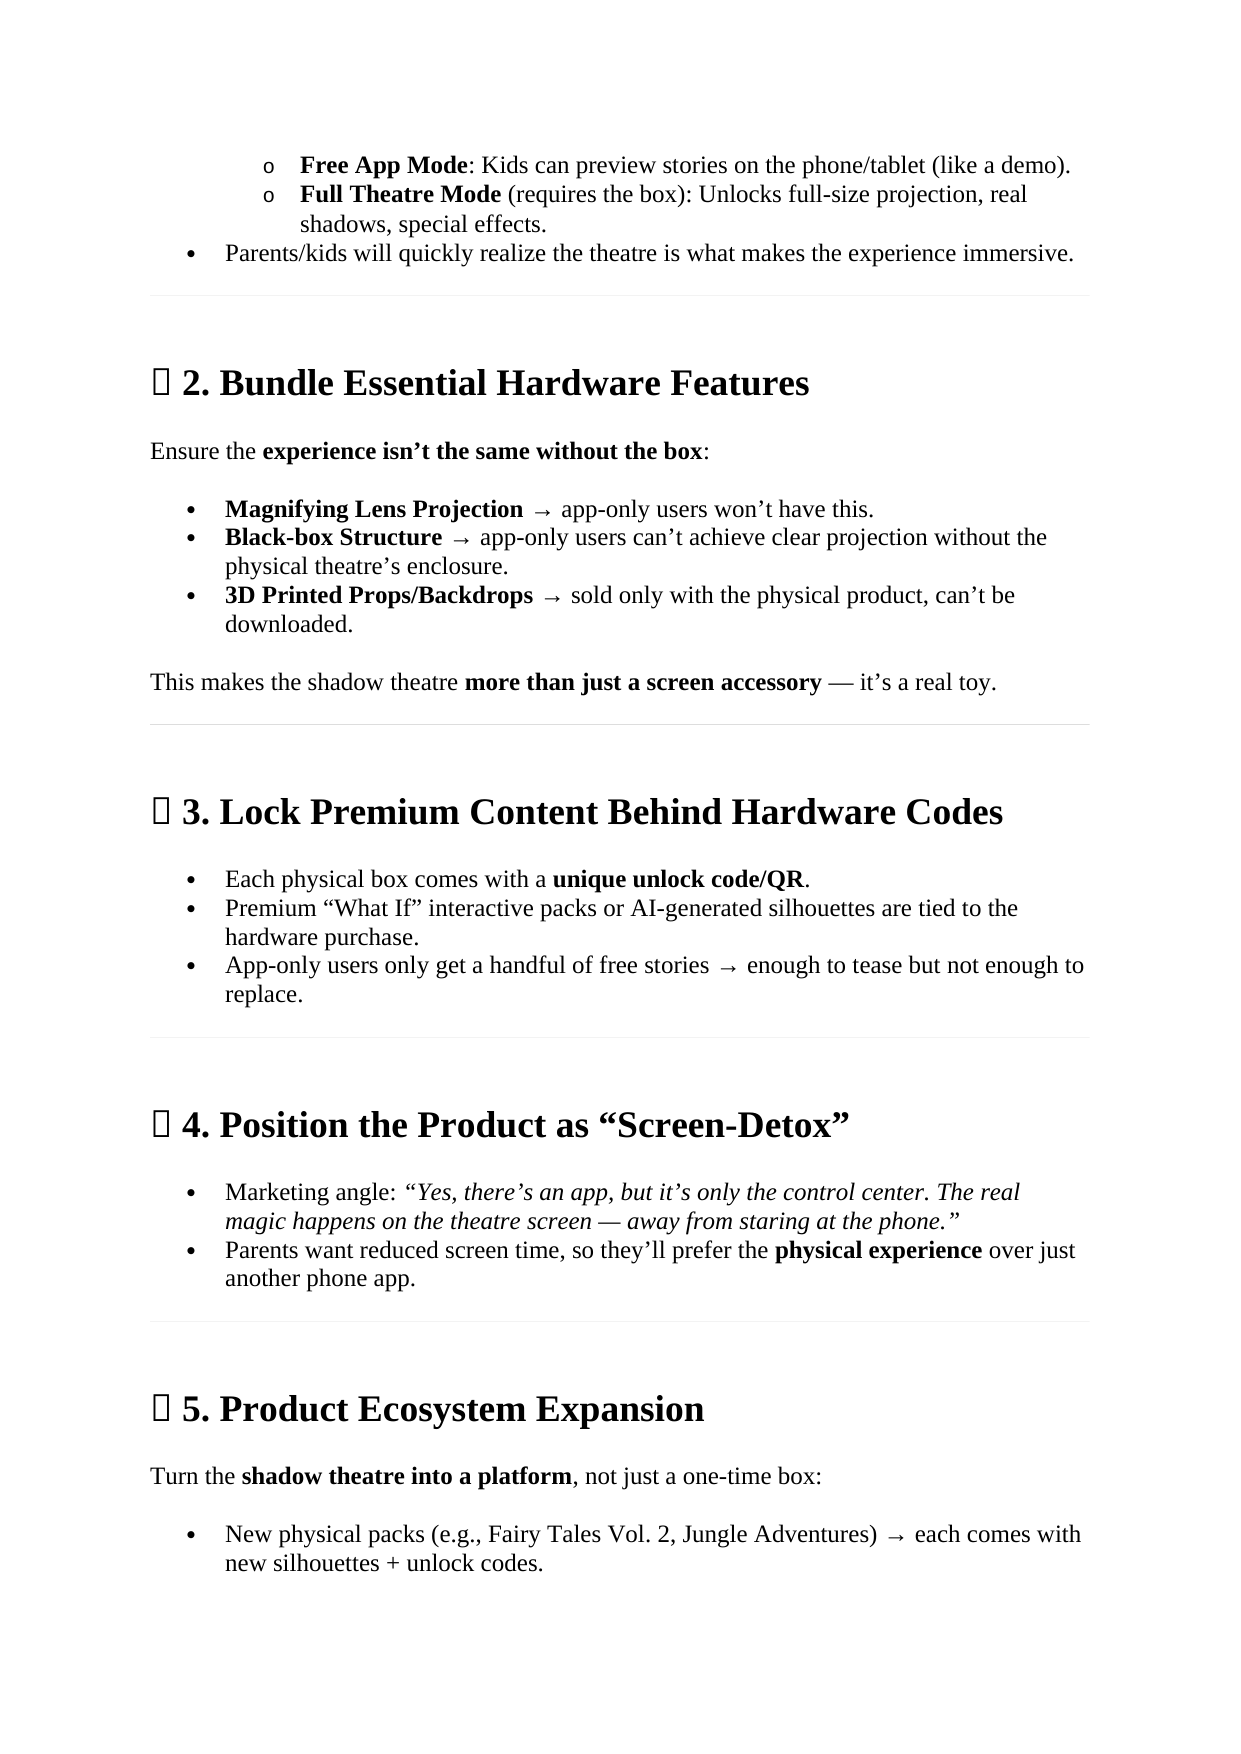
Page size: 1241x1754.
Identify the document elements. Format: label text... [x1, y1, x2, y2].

list Free App Mode: Kids can preview stories on the phone/tablet (like a demo). [262, 150, 1090, 179]
list Magnifying Lens Projection → app-only users won’t have this. [187, 494, 1090, 522]
list Parents/kids will quickly realize the theatre is what makes the experience immersive. [187, 238, 1090, 267]
list Each physical box comes with a unique unlock code/QR. [187, 864, 1090, 893]
list App-only users only get a handful of free stories → enough to tease but not enough to replace. [187, 951, 1090, 1008]
list Black-box Structure → app-only users can’t achieve clear projection without the physical theatre’s enclosure. [187, 522, 1090, 580]
list Full Theatre Mode (requires the box): Unlocks full-size projection, real shadows, special effects. [262, 179, 1090, 238]
list Parents want reduced screen time, so they’ll prefer the physical experience over just another phone app. [187, 1235, 1090, 1292]
list New physical packs (e.g., Fairy Tales Vol. 2, Jungle Adventures) → each comes with new silhouettes + unlock codes. [187, 1519, 1090, 1577]
text Ensure the experience isn’t the same without the box: [150, 436, 1090, 464]
text This makes the shadow theatre more than just a screen accessory — it’s a real toy. [150, 667, 1090, 695]
list Marketing angle: “Yes, there’s an app, but it’s only the control center. The real magic happens on the theatre screen — away from staring at the phone.” [187, 1177, 1090, 1235]
text 🔹 4. Position the Product as “Screen-Detox” [150, 1097, 1090, 1148]
text 🔹 5. Product Ecosystem Expansion [150, 1381, 1090, 1432]
list 3D Printed Props/Backdrops → sold only with the physical product, can’t be downloaded. [187, 580, 1090, 637]
list Premium “What If” interactive packs or AI-generated silhouettes are tied to the hardware purchase. [187, 893, 1090, 951]
text Turn the shadow theatre into a platform, not just a one-time box: [150, 1461, 1090, 1490]
text 🔹 2. Bundle Essential Hardware Features [150, 356, 1090, 407]
text 🔹 3. Lock Premium Content Behind Hardware Codes [150, 784, 1090, 835]
